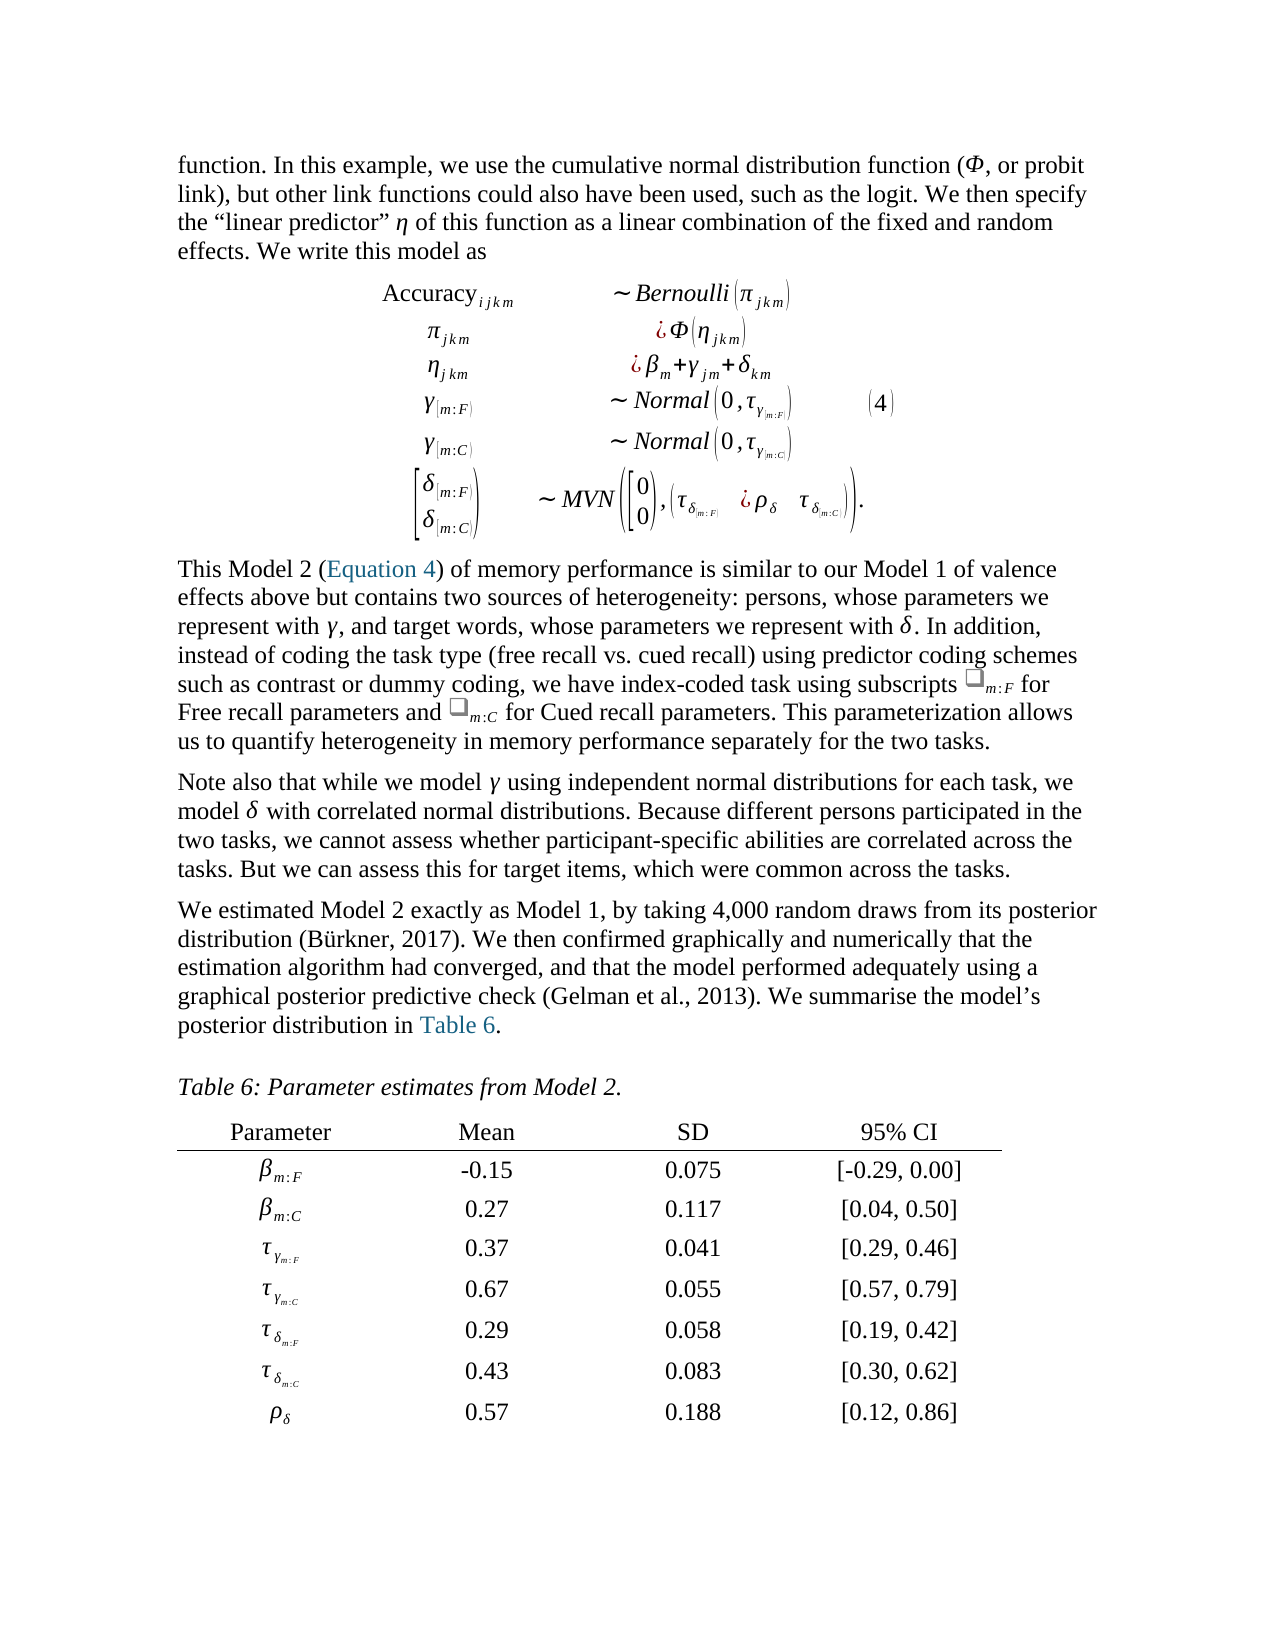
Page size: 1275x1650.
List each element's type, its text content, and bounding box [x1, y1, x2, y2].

text This Model 2 (Equation 4) of memory performance is similar to our Model 1 of valence effects above but contains two sources of heterogeneity: persons, whose parameters we represent with , and target words, whose parameters we represent with . In addition, instead of coding the task type (free recall vs. cued recall) using predictor coding schemes such as contrast or dummy coding, we have index-coded task using subscripts for Free recall parameters and for Cued recall parameters. This parameterization allows us to quantify heterogeneity in memory performance separately for the two tasks. [177, 554, 1098, 755]
text We estimated Model 2 exactly as Model 1, by taking 4,000 random draws from its posterior distribution (Bürkner, 2017). We then confirmed graphically and numerically that the estimation algorithm had converged, and that the model performed adequately using a graphical posterior predictive check (Gelman et al., 2013). We summarise the model’s posterior distribution in Table 6. [177, 895, 1098, 1039]
text Note also that while we model using independent normal distributions for each task, we model with correlated normal distributions. Because different persons participated in the two tasks, we cannot assess whether participant-specific abilities are correlated across the tasks. But we can assess this for target items, which were common across the tasks. [177, 767, 1098, 882]
table_header Table 6: Parameter estimates from Model 2. [166, 1051, 1087, 1432]
